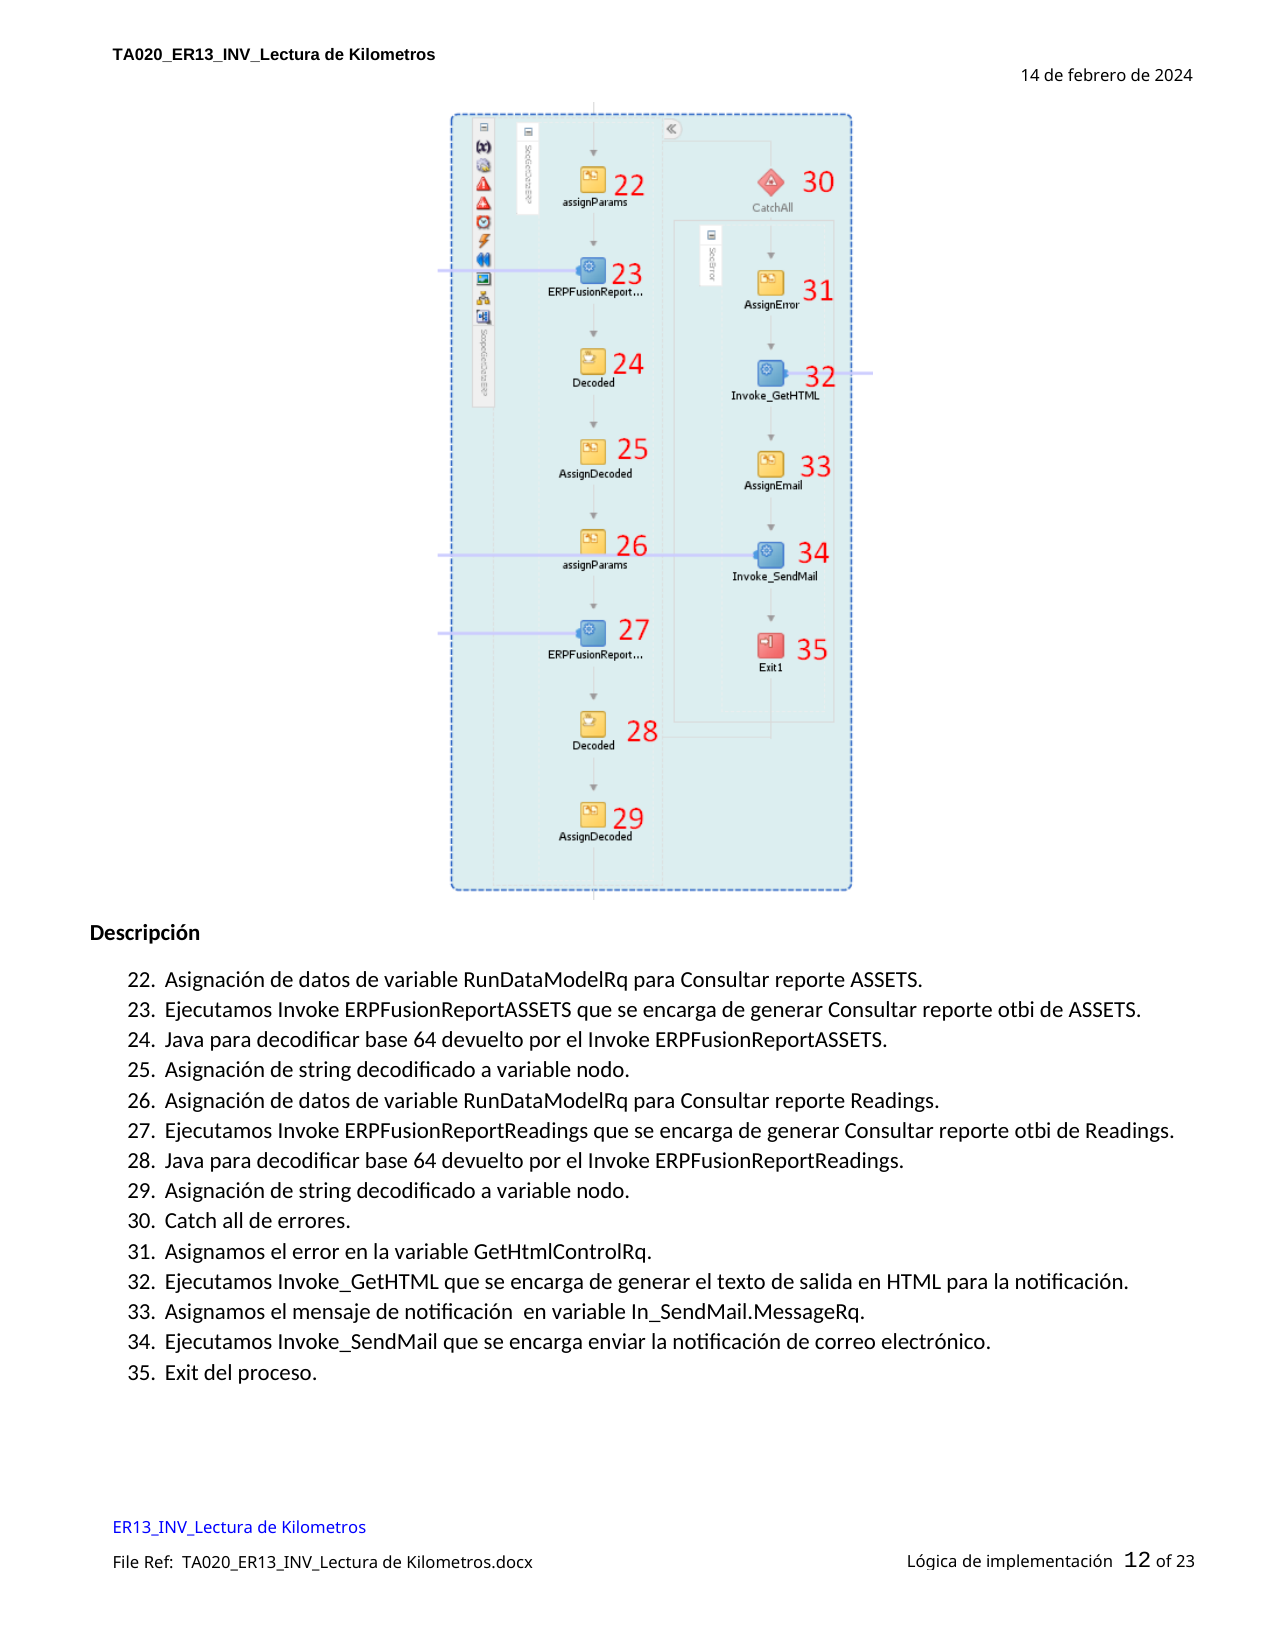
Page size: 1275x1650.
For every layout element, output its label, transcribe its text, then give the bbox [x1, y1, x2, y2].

picture [437, 102, 873, 900]
list Exit del proceso. [127, 1358, 1221, 1386]
list Ejecutamos Invoke ERPFusionReportReadings que se encarga de generar Consultar reporte otbi de Readings. [127, 1116, 1221, 1144]
list Ejecutamos Invoke_GetHTML que se encarga de generar el texto de salida en HTML para la notificación. [127, 1267, 1221, 1295]
list Asignamos el error en la variable GetHtmlControlRq. [127, 1237, 1221, 1265]
list Asignación de datos de variable RunDataModelRq para Consultar reporte ASSETS. [127, 965, 1221, 993]
list Asignación de string decodificado a variable nodo. [127, 1176, 1221, 1204]
list Ejecutamos Invoke_SendMail que se encarga enviar la notificación de correo electrónico. [127, 1327, 1221, 1356]
text Descripción [89, 918, 1221, 946]
list Asignación de datos de variable RunDataModelRq para Consultar reporte Readings. [127, 1086, 1221, 1114]
list Catch all de errores. [127, 1207, 1221, 1235]
list Java para decodificar base 64 devuelto por el Invoke ERPFusionReportASSETS. [127, 1025, 1221, 1053]
list Asignamos el mensaje de notificación en variable In_SendMail.MessageRq. [127, 1297, 1221, 1325]
list Java para decodificar base 64 devuelto por el Invoke ERPFusionReportReadings. [127, 1146, 1221, 1174]
list Ejecutamos Invoke ERPFusionReportASSETS que se encarga de generar Consultar reporte otbi de ASSETS. [127, 995, 1221, 1023]
list Asignación de string decodificado a variable nodo. [127, 1056, 1221, 1084]
